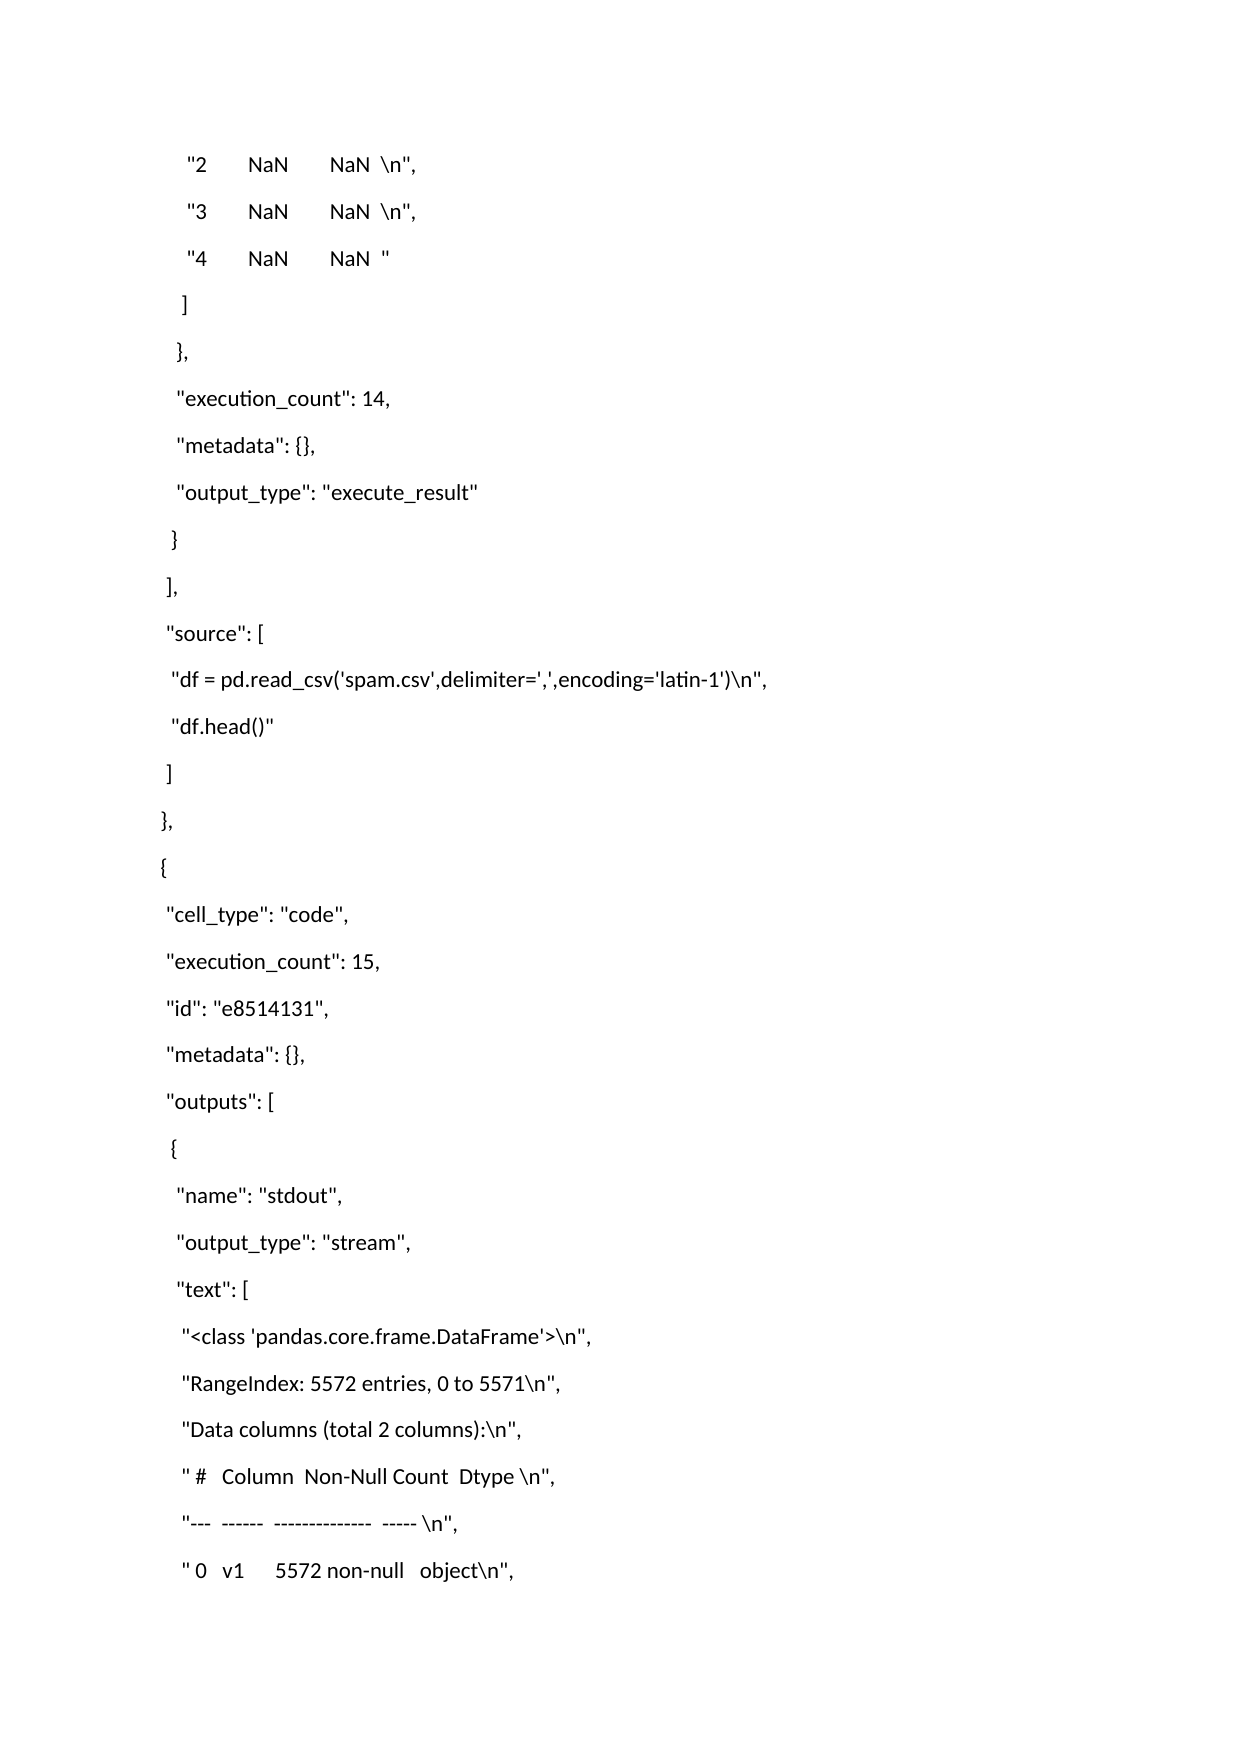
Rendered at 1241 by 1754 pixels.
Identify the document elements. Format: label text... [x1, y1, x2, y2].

text "<class 'pandas.core.frame.DataFrame'>\n", [150, 1322, 1090, 1350]
text ] [150, 759, 1090, 787]
text " # Column Non-Null Count Dtype \n", [150, 1462, 1090, 1491]
text "output_type": "execute_result" [150, 478, 1090, 506]
text "id": "e8514131", [150, 994, 1090, 1022]
text "2 NaN NaN \n", [150, 150, 1090, 178]
text "3 NaN NaN \n", [150, 197, 1090, 225]
text ] [150, 291, 1090, 319]
text "metadata": {}, [150, 431, 1090, 459]
text "Data columns (total 2 columns):\n", [150, 1416, 1090, 1444]
text "RangeIndex: 5572 entries, 0 to 5571\n", [150, 1369, 1090, 1397]
text "df.head()" [150, 712, 1090, 741]
text " 0 v1 5572 non-null object\n", [150, 1556, 1090, 1584]
text "execution_count": 14, [150, 384, 1090, 412]
text "name": "stdout", [150, 1181, 1090, 1209]
text ], [150, 572, 1090, 600]
text "execution_count": 15, [150, 947, 1090, 975]
text "--- ------ -------------- ----- \n", [150, 1509, 1090, 1537]
text "text": [ [150, 1275, 1090, 1303]
text "df = pd.read_csv('spam.csv',delimiter=',',encoding='latin-1')\n", [150, 666, 1090, 694]
text }, [150, 806, 1090, 834]
text "4 NaN NaN " [150, 244, 1090, 272]
text "metadata": {}, [150, 1041, 1090, 1069]
text } [150, 525, 1090, 553]
text { [150, 1134, 1090, 1162]
text "source": [ [150, 619, 1090, 647]
text }, [150, 337, 1090, 366]
text "outputs": [ [150, 1087, 1090, 1116]
text "output_type": "stream", [150, 1228, 1090, 1256]
text { [150, 853, 1090, 881]
text "cell_type": "code", [150, 900, 1090, 928]
